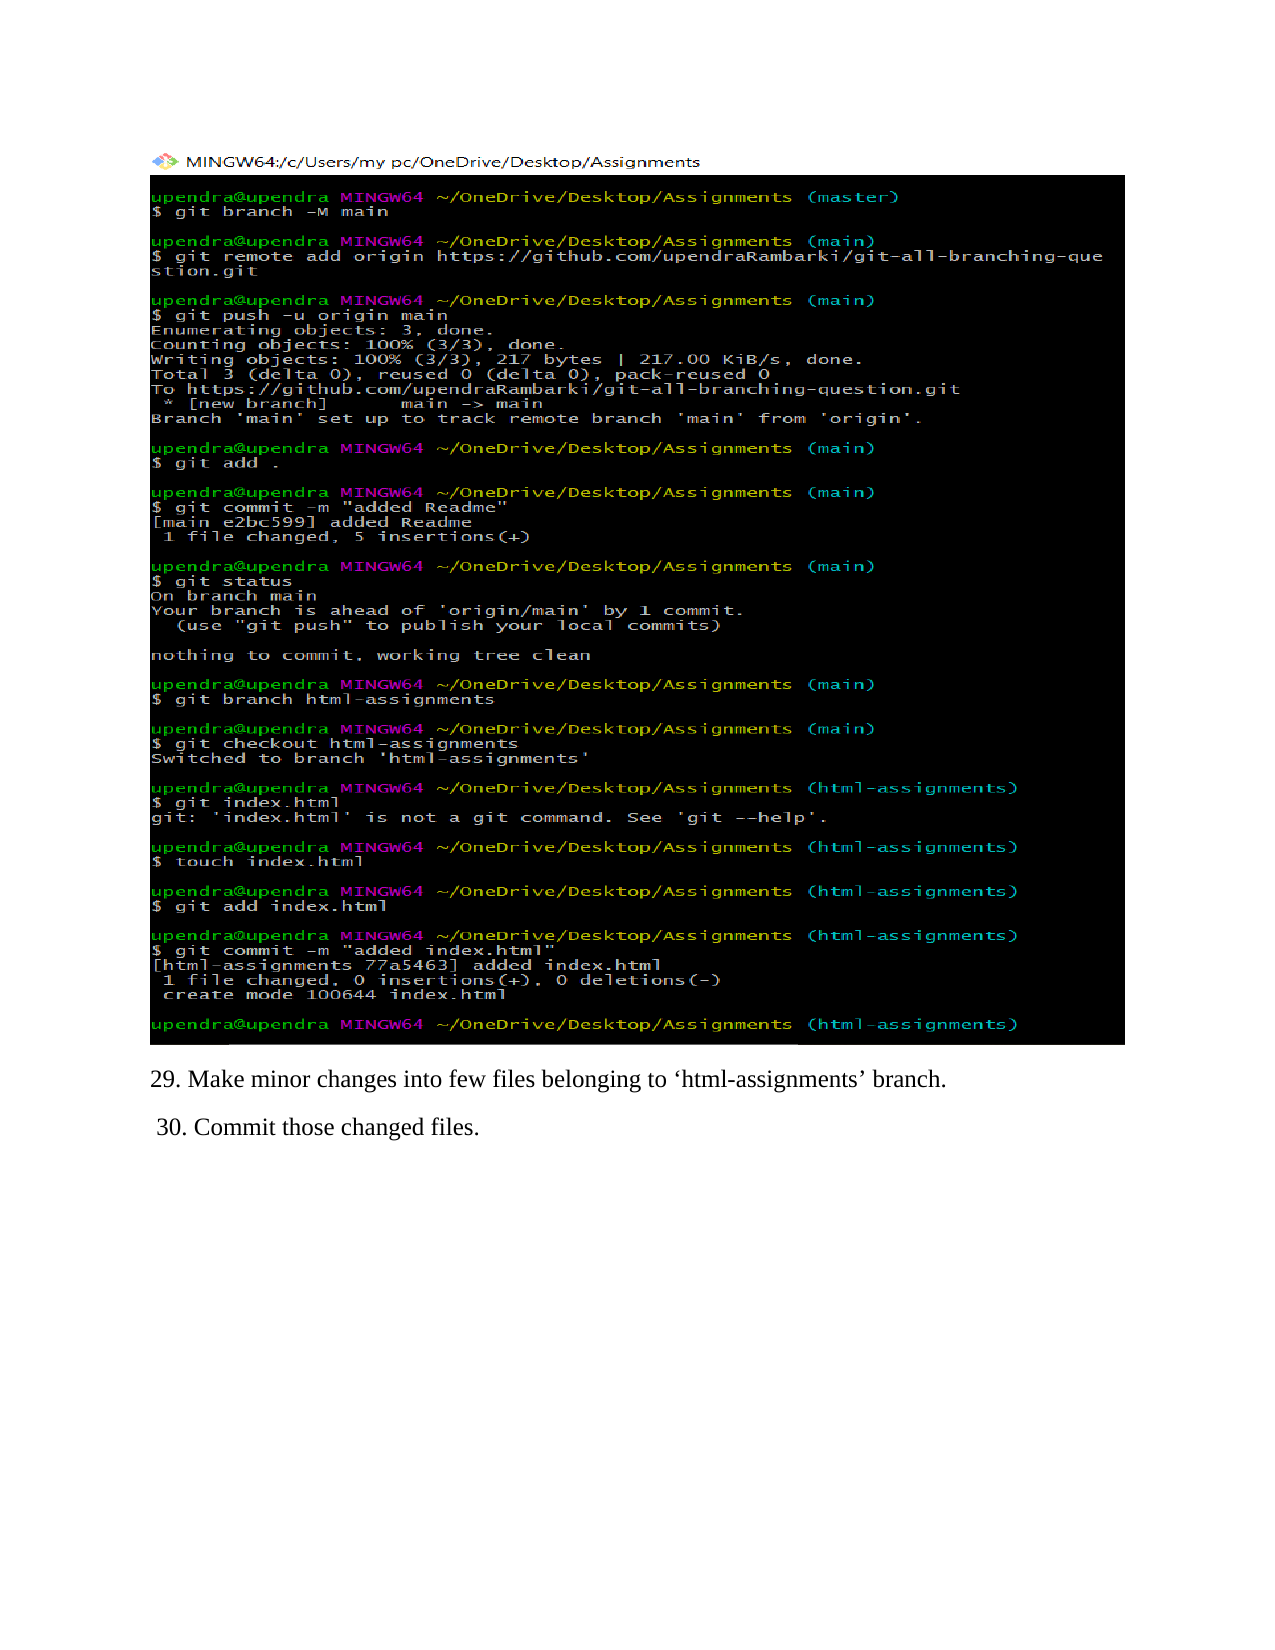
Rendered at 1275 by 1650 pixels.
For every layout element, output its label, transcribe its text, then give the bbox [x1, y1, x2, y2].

picture [150, 150, 1125, 1045]
text 30. Commit those changed files. [150, 1112, 1125, 1140]
text 29. Make minor changes into few files belonging to ‘html-assignments’ branch. [150, 1064, 1125, 1093]
